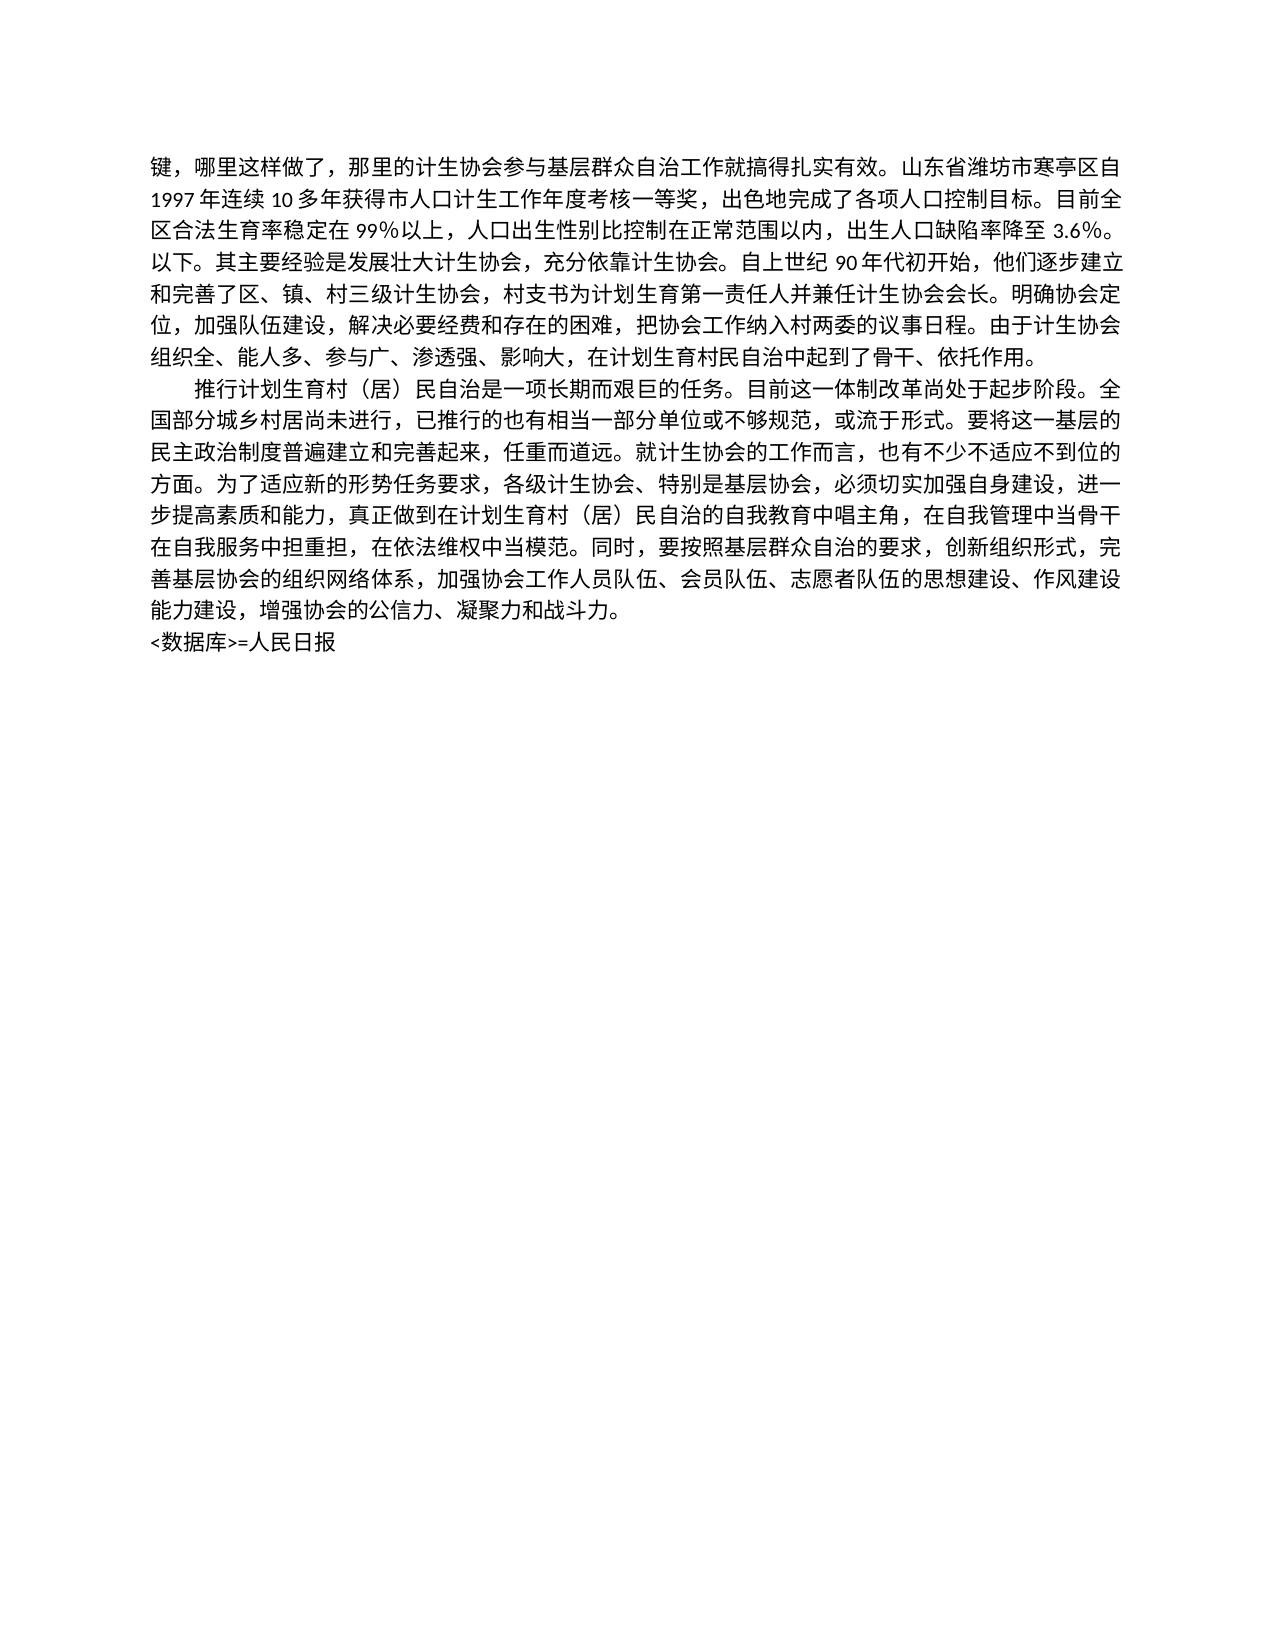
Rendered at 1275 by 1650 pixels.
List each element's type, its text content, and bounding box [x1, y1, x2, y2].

text 推行计划生育村（居）民自治是一项长期而艰巨的任务。目前这一体制改革尚处于起步阶段。全国部分城乡村居尚未进行，已推行的也有相当一部分单位或不够规范，或流于形式。要将这一基层的民主政治制度普遍建立和完善起来，任重而道远。就计生协会的工作而言，也有不少不适应不到位的方面。为了适应新的形势任务要求，各级计生协会、特别是基层协会，必须切实加强自身建设，进一步提高素质和能力，真正做到在计划生育村（居）民自治的自我教育中唱主角，在自我管理中当骨干，在自我服务中担重担，在依法维权中当模范。同时，要按照基层群众自治的要求，创新组织形式，完善基层协会的组织网络体系，加强协会工作人员队伍、会员队伍、志愿者队伍的思想建设、作风建设、能力建设，增强协会的公信力、凝聚力和战斗力。 [150, 372, 1125, 625]
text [150, 150, 1125, 372]
text <数据库>=人民日报 [150, 625, 1125, 657]
